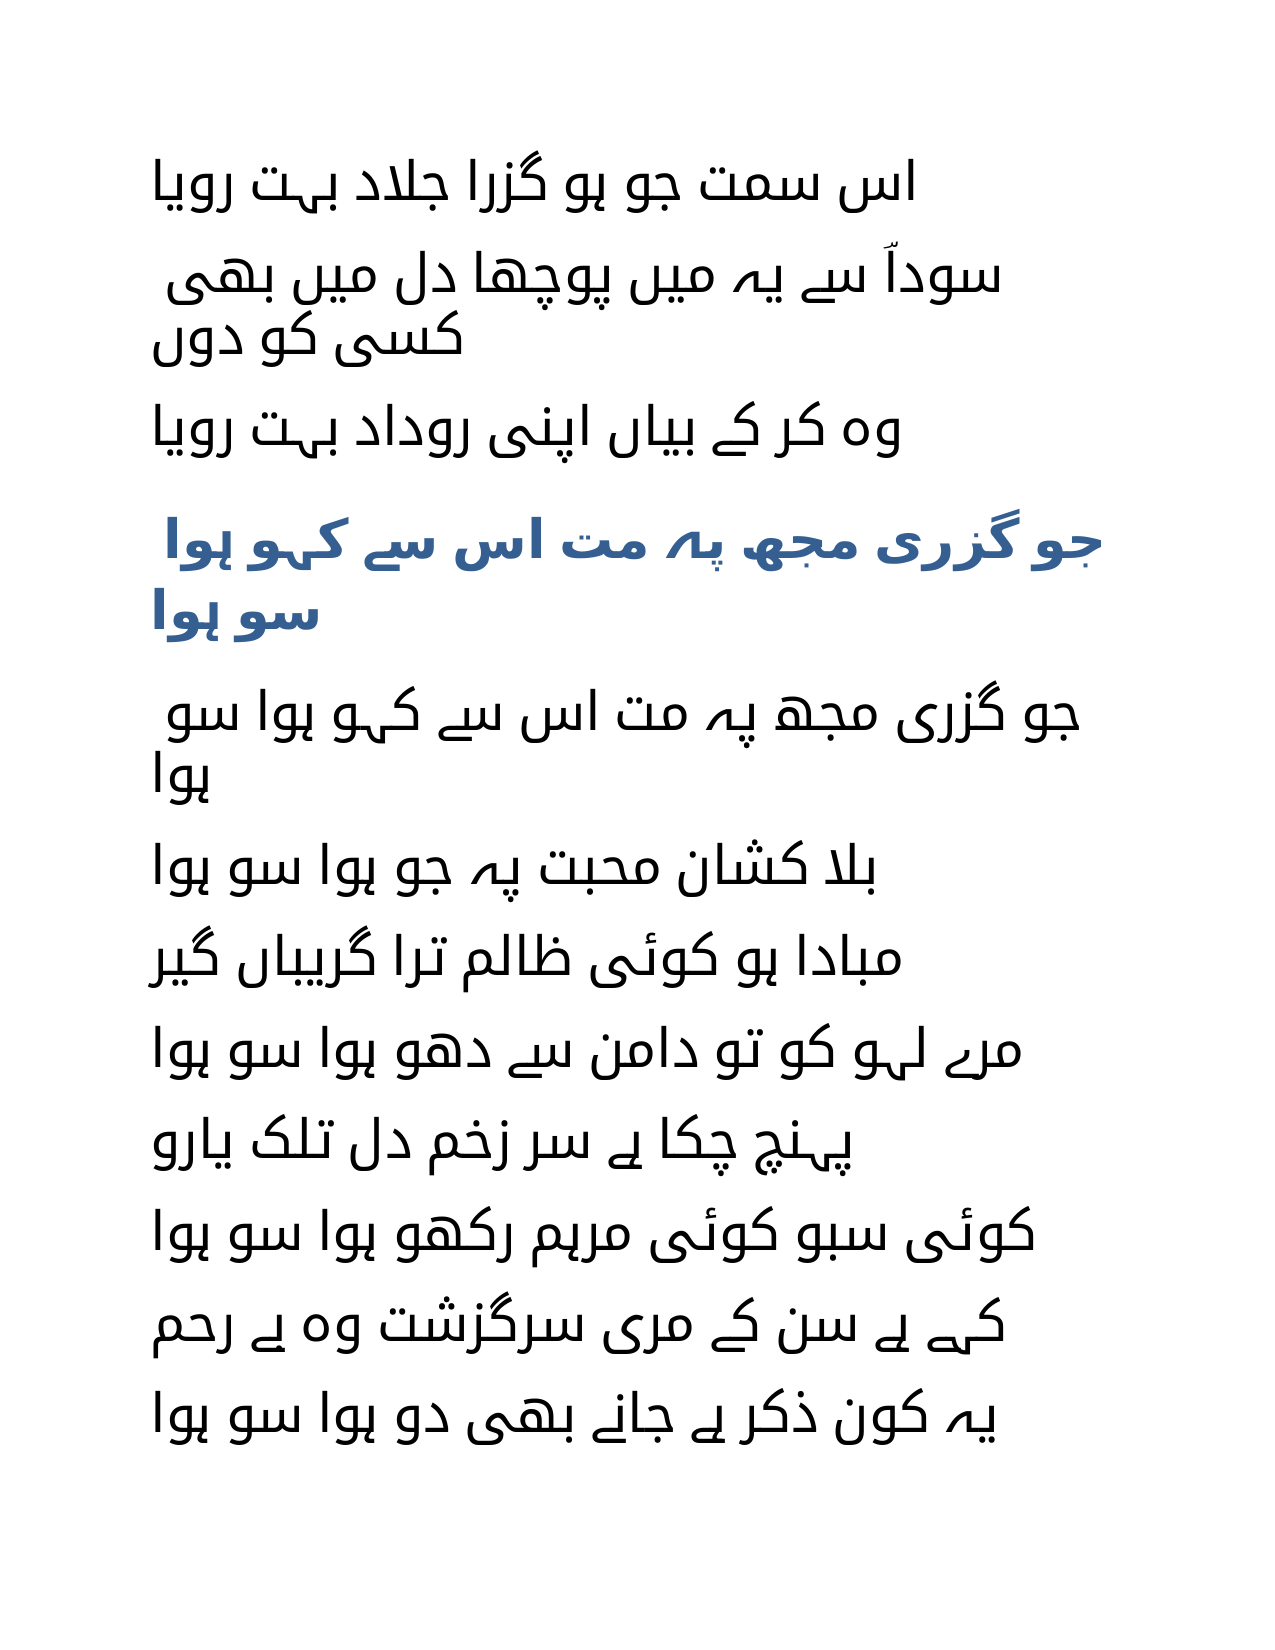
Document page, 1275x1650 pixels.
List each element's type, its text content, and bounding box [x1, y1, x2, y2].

text کہے ہے سن کے مری سرگزشت وہ بے رحم [150, 1291, 1125, 1353]
text پہنچ چکا ہے سر زخم دل تلک یارو [150, 1108, 1125, 1170]
text یہ کون ذکر ہے جانے بھی دو ہوا سو ہوا [150, 1382, 1125, 1444]
subtitle جو گزری مجھ پہ مت اس سے کہو ہوا سو ہوا [150, 507, 1125, 641]
text مبادا ہو کوئی ظالم ترا گریباں گیر [150, 925, 1125, 987]
text سوداؔ سے یہ میں پوچھا دل میں بھی کسی کو دوں [150, 241, 1125, 366]
text کوئی سبو کوئی مرہم رکھو ہوا سو ہوا [150, 1199, 1125, 1262]
text اس سمت جو ہو گزرا جلاد بہت رویا [150, 150, 1125, 212]
text مرے لہو کو تو دامن سے دھو ہوا سو ہوا [150, 1016, 1125, 1079]
text بلا کشان محبت پہ جو ہوا سو ہوا [150, 833, 1125, 896]
text وہ کر کے بیاں اپنی روداد بہت رویا [150, 395, 1125, 457]
text جو گزری مجھ پہ مت اس سے کہو ہوا سو ہوا [150, 680, 1125, 804]
